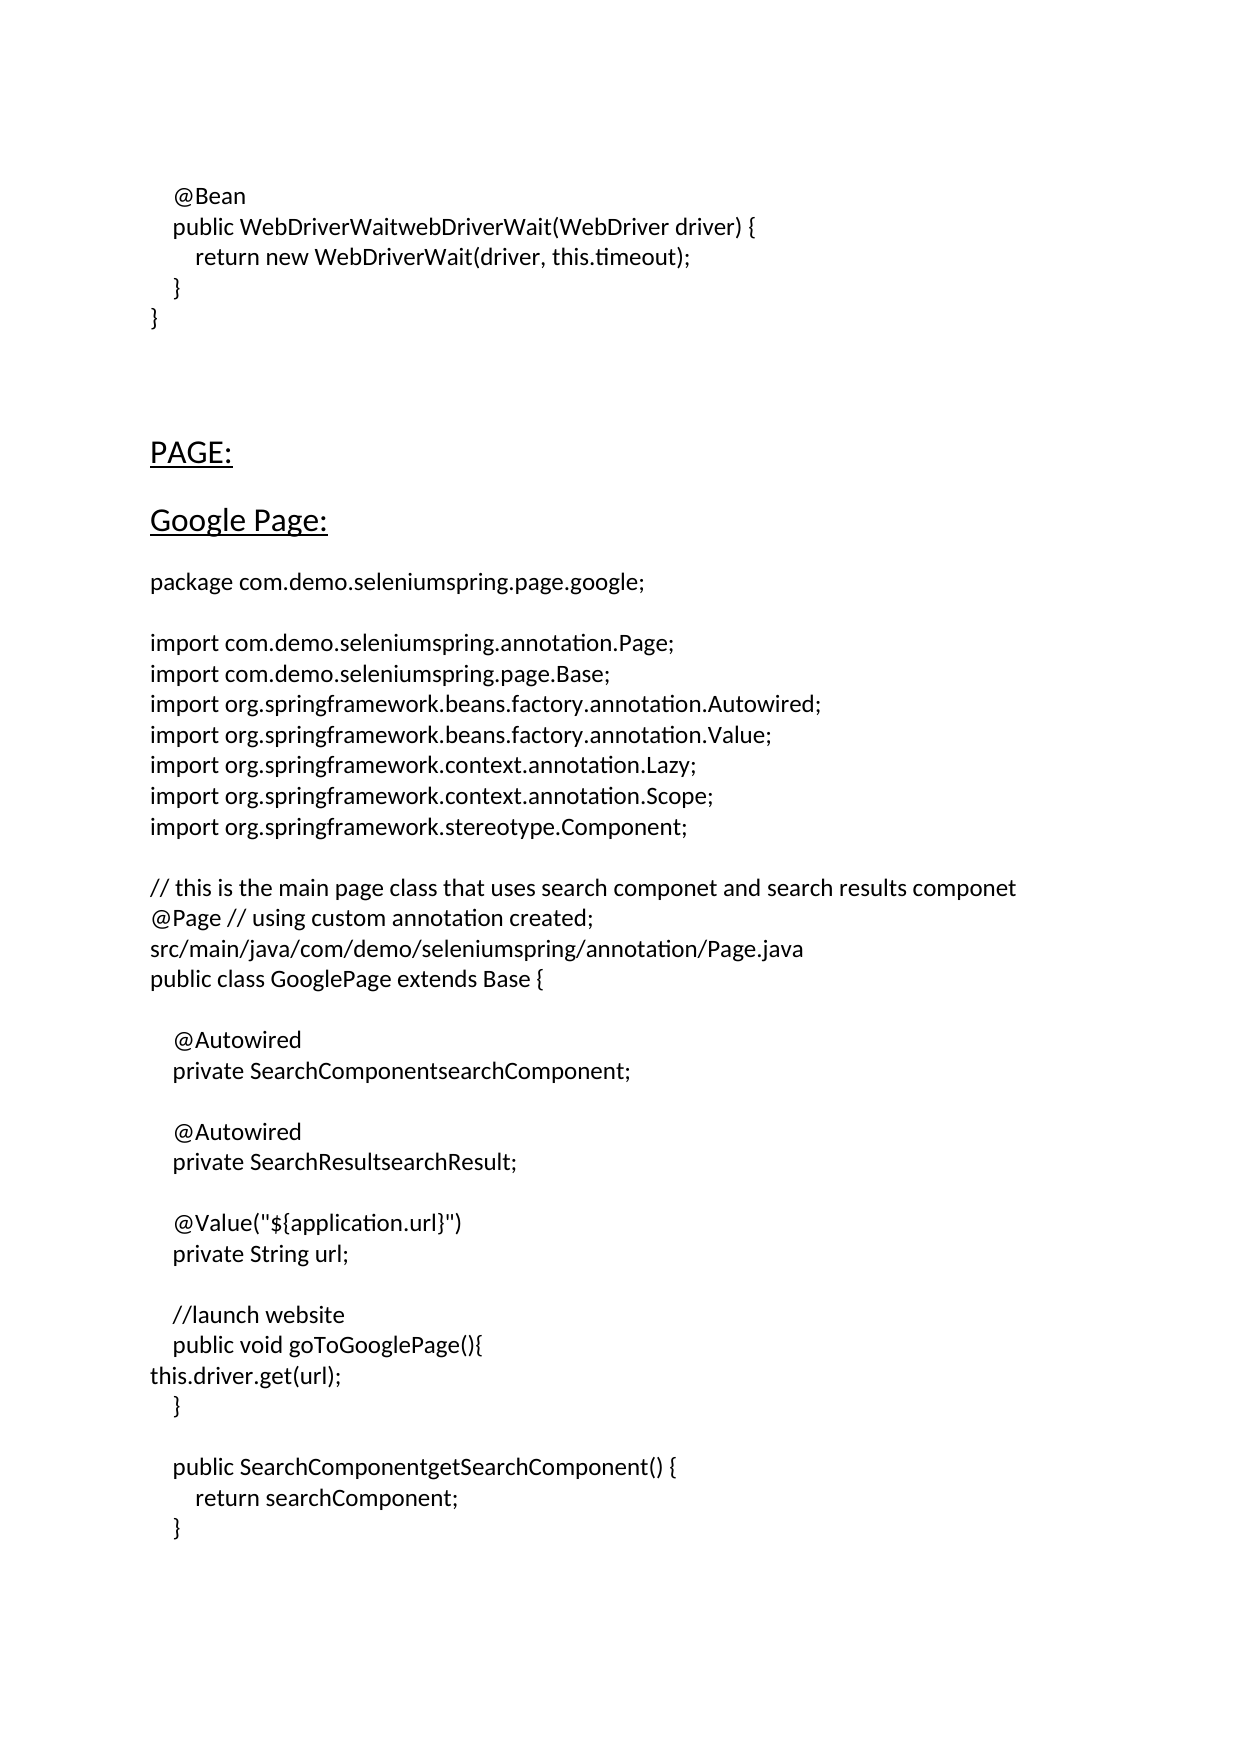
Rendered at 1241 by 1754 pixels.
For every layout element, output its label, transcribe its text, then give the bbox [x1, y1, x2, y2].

text // this is the main page class that uses search componet and search results componet [150, 872, 1090, 902]
text @Autowired [150, 1024, 1090, 1055]
text public class GooglePage extends Base { [150, 963, 1090, 994]
text import org.springframework.beans.factory.annotation.Autowired; [150, 688, 1090, 719]
text private String url; [150, 1238, 1090, 1268]
text return searchComponent; [150, 1482, 1090, 1513]
text @Page // using custom annotation created; src/main/java/com/demo/seleniumspring/annotation/Page.java [150, 902, 1090, 963]
text } [150, 272, 1090, 303]
text import org.springframework.context.annotation.Scope; [150, 780, 1090, 811]
text import com.demo.seleniumspring.page.Base; [150, 658, 1090, 688]
text import org.springframework.stereotype.Component; [150, 811, 1090, 841]
text package com.demo.seleniumspring.page.google; [150, 566, 1090, 597]
text } [150, 303, 1090, 333]
text Google Page: [150, 499, 1090, 539]
text PAGE: [150, 431, 1090, 472]
text } [150, 1513, 1090, 1543]
text import org.springframework.context.annotation.Lazy; [150, 749, 1090, 780]
text //launch website [150, 1299, 1090, 1329]
text @Autowired [150, 1116, 1090, 1146]
text return new WebDriverWait(driver, this.timeout); [150, 242, 1090, 272]
text public WebDriverWaitwebDriverWait(WebDriver driver) { [150, 211, 1090, 242]
text } [150, 1391, 1090, 1421]
text private SearchResultsearchResult; [150, 1146, 1090, 1177]
text @Bean [150, 181, 1090, 211]
text public SearchComponentgetSearchComponent() { [150, 1452, 1090, 1482]
text public void goToGooglePage(){ [150, 1329, 1090, 1360]
text import com.demo.seleniumspring.annotation.Page; [150, 627, 1090, 658]
text private SearchComponentsearchComponent; [150, 1055, 1090, 1085]
text this.driver.get(url); [150, 1360, 1090, 1391]
text import org.springframework.beans.factory.annotation.Value; [150, 719, 1090, 749]
text @Value("${application.url}") [150, 1207, 1090, 1238]
